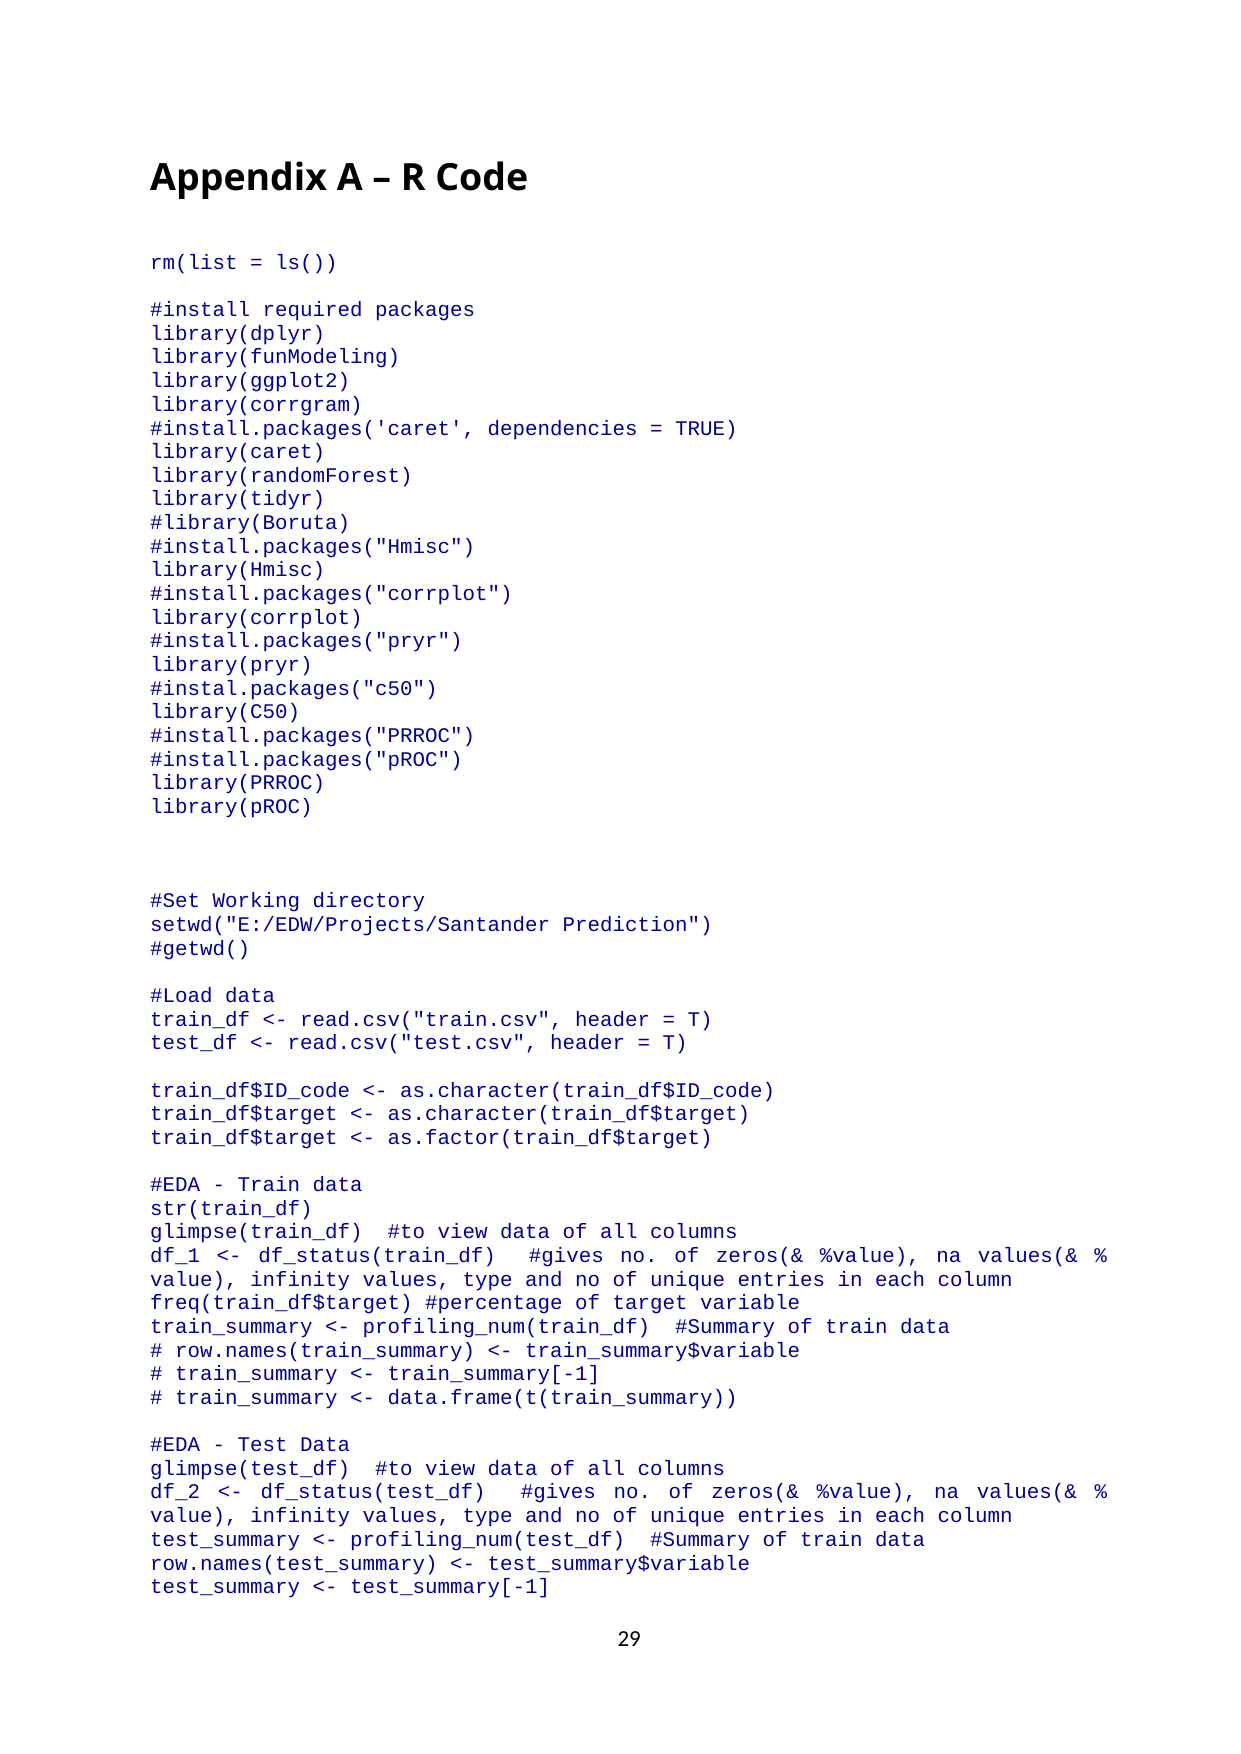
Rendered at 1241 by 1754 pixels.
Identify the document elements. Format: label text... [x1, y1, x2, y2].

text #install.packages('caret', dependencies = TRUE) [150, 417, 1107, 441]
text library(randomForest) [150, 465, 1107, 488]
text train_df <- read.csv("train.csv", header = T) [150, 1009, 1107, 1032]
text library(Hmisc) [150, 559, 1107, 583]
text train_df$target <- as.character(train_df$target) [150, 1103, 1107, 1127]
text train_df$ID_code <- as.character(train_df$ID_code) [150, 1079, 1107, 1103]
text df_2 <- df_status(test_df) #gives no. of zeros(& %value), na values(& % value), infinity values, type and no of unique entries in each column [150, 1482, 1107, 1529]
text #Load data [150, 985, 1107, 1009]
text #Set Working directory [150, 890, 1107, 914]
text rm(list = ls()) [150, 252, 1107, 276]
text df_1 <- df_status(train_df) #gives no. of zeros(& %value), na values(& % value), infinity values, type and no of unique entries in each column [150, 1245, 1107, 1292]
subtitle Appendix A – R Code [150, 150, 1107, 201]
text #install.packages("PRROC") [150, 725, 1107, 748]
text glimpse(test_df) #to view data of all columns [150, 1458, 1107, 1482]
text library(funModeling) [150, 347, 1107, 370]
text #install.packages("pryr") [150, 630, 1107, 654]
text library(dplyr) [150, 323, 1107, 347]
text library(PRROC) [150, 772, 1107, 796]
text #instal.packages("c50") [150, 678, 1107, 701]
text freq(train_df$target) #percentage of target variable [150, 1292, 1107, 1316]
text #install.packages("corrplot") [150, 583, 1107, 607]
text #getwd() [150, 938, 1107, 961]
text test_df <- read.csv("test.csv", header = T) [150, 1032, 1107, 1056]
text str(train_df) [150, 1198, 1107, 1221]
text library(pROC) [150, 796, 1107, 819]
text #EDA - Train data [150, 1174, 1107, 1198]
text # row.names(train_summary) <- train_summary$variable [150, 1340, 1107, 1363]
text library(corrgram) [150, 394, 1107, 417]
text library(C50) [150, 701, 1107, 725]
text #install required packages [150, 299, 1107, 323]
text train_summary <- profiling_num(train_df) #Summary of train data [150, 1316, 1107, 1340]
text row.names(test_summary) <- test_summary$variable [150, 1552, 1107, 1576]
text library(tidyr) [150, 488, 1107, 512]
text test_summary <- test_summary[-1] [150, 1576, 1107, 1600]
text train_df$target <- as.factor(train_df$target) [150, 1127, 1107, 1151]
text #library(Boruta) [150, 512, 1107, 536]
text library(corrplot) [150, 607, 1107, 630]
text library(pryr) [150, 654, 1107, 678]
text setwd("E:/EDW/Projects/Santander Prediction") [150, 914, 1107, 938]
text #install.packages("Hmisc") [150, 536, 1107, 559]
text library(ggplot2) [150, 370, 1107, 394]
text #EDA - Test Data [150, 1434, 1107, 1458]
text glimpse(train_df) #to view data of all columns [150, 1221, 1107, 1245]
text # train_summary <- train_summary[-1] [150, 1363, 1107, 1387]
text library(caret) [150, 441, 1107, 465]
text # train_summary <- data.frame(t(train_summary)) [150, 1387, 1107, 1411]
text #install.packages("pROC") [150, 748, 1107, 772]
text test_summary <- profiling_num(test_df) #Summary of train data [150, 1529, 1107, 1552]
